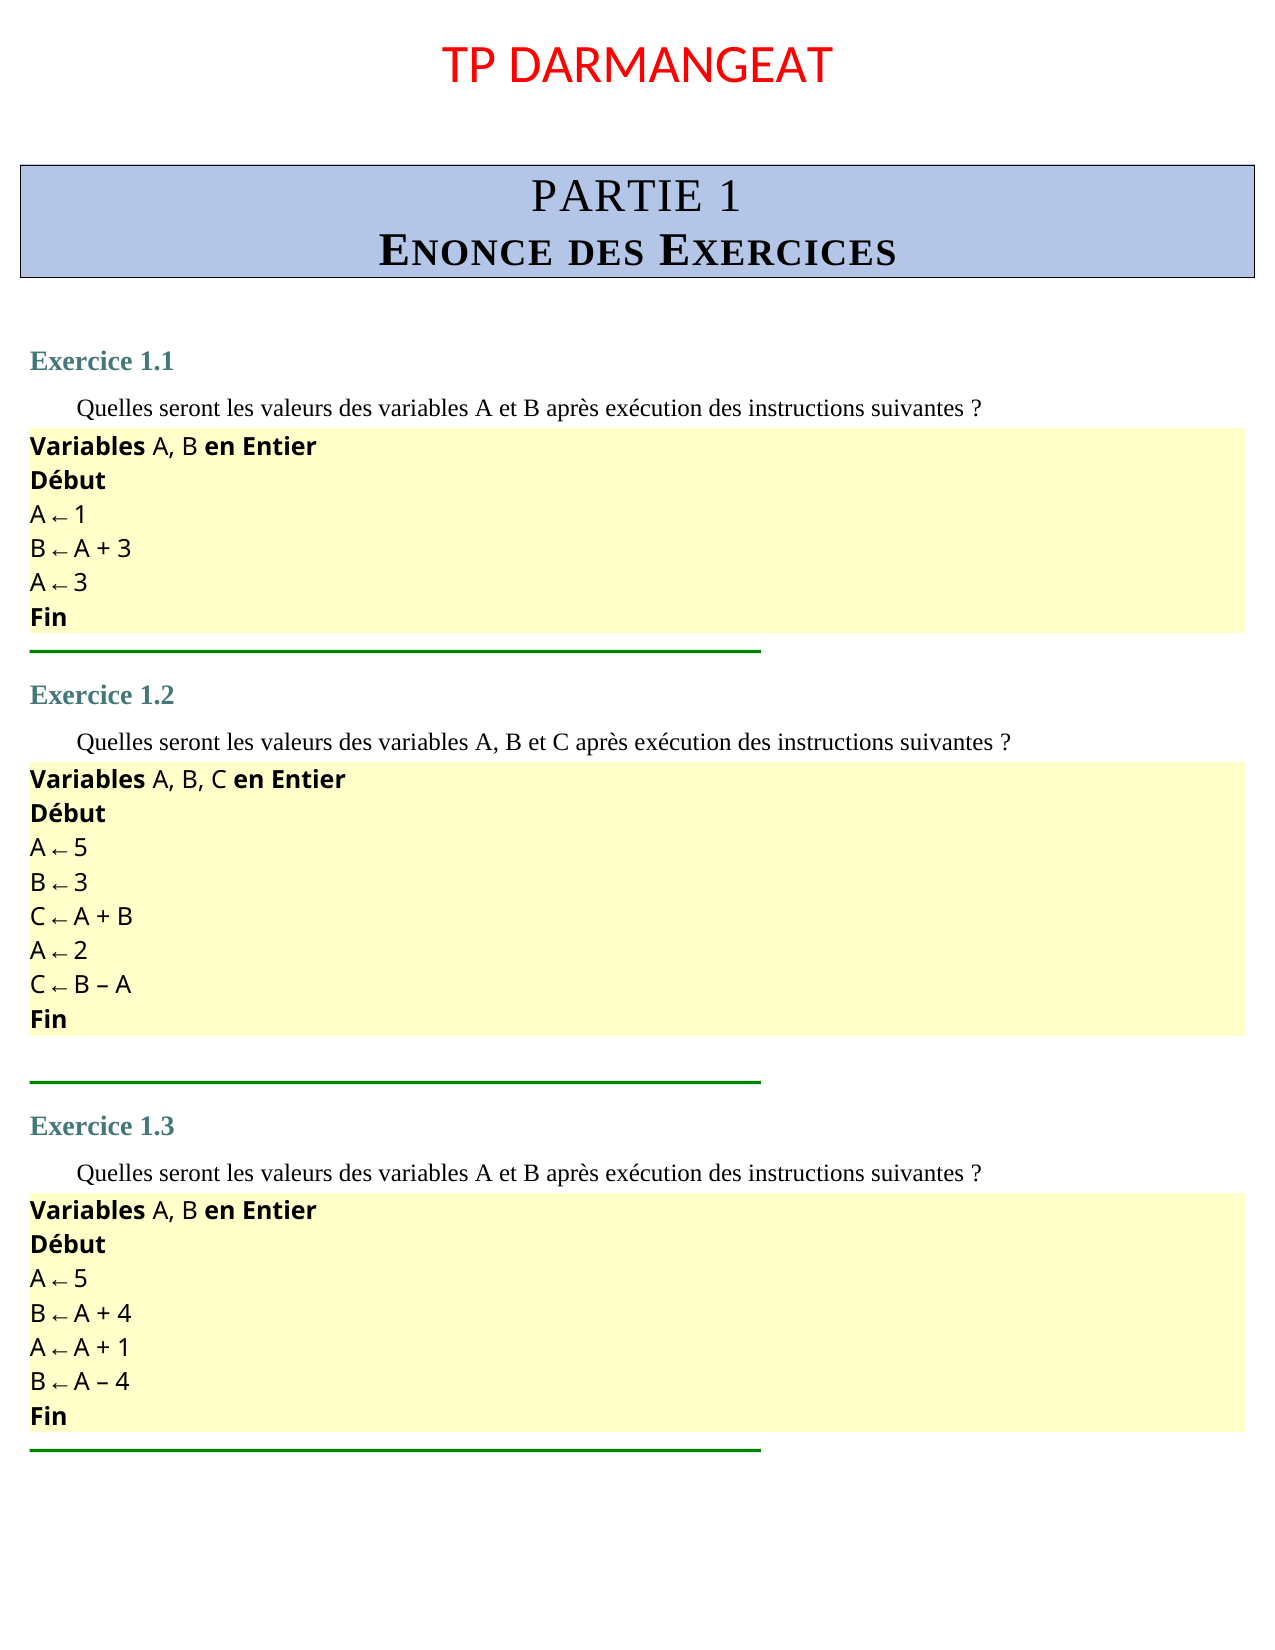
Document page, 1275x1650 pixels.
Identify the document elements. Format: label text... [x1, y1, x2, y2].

text TP DARMANGEAT [29, 29, 1245, 96]
text Exercice 1.3 [29, 1109, 1245, 1141]
text Exercice 1.2 [29, 678, 1245, 710]
text Variables A, B en Entier Début A ← 1 B ← A + 3 A ← 3 Fin [29, 428, 1245, 633]
text Exercice 1.1 [29, 344, 1245, 377]
text Quelles seront les valeurs des variables A et B après exécution des instructions suivantes ? [29, 1158, 1245, 1187]
text Quelles seront les valeurs des variables A et B après exécution des instructions suivantes ? [29, 393, 1245, 422]
text Quelles seront les valeurs des variables A, B et C après exécution des instructions suivantes ? [29, 727, 1245, 756]
text Variables A, B, C en Entier Début A ← 5 B ← 3 C ← A + B A ← 2 C ← B – A Fin [29, 762, 1245, 1036]
text Variables A, B en Entier Début A ← 5 B ← A + 4 A ← A + 1 B ← A – 4 Fin [29, 1193, 1245, 1432]
text PARTIE 1 Enonce des Exercices [21, 166, 1254, 277]
